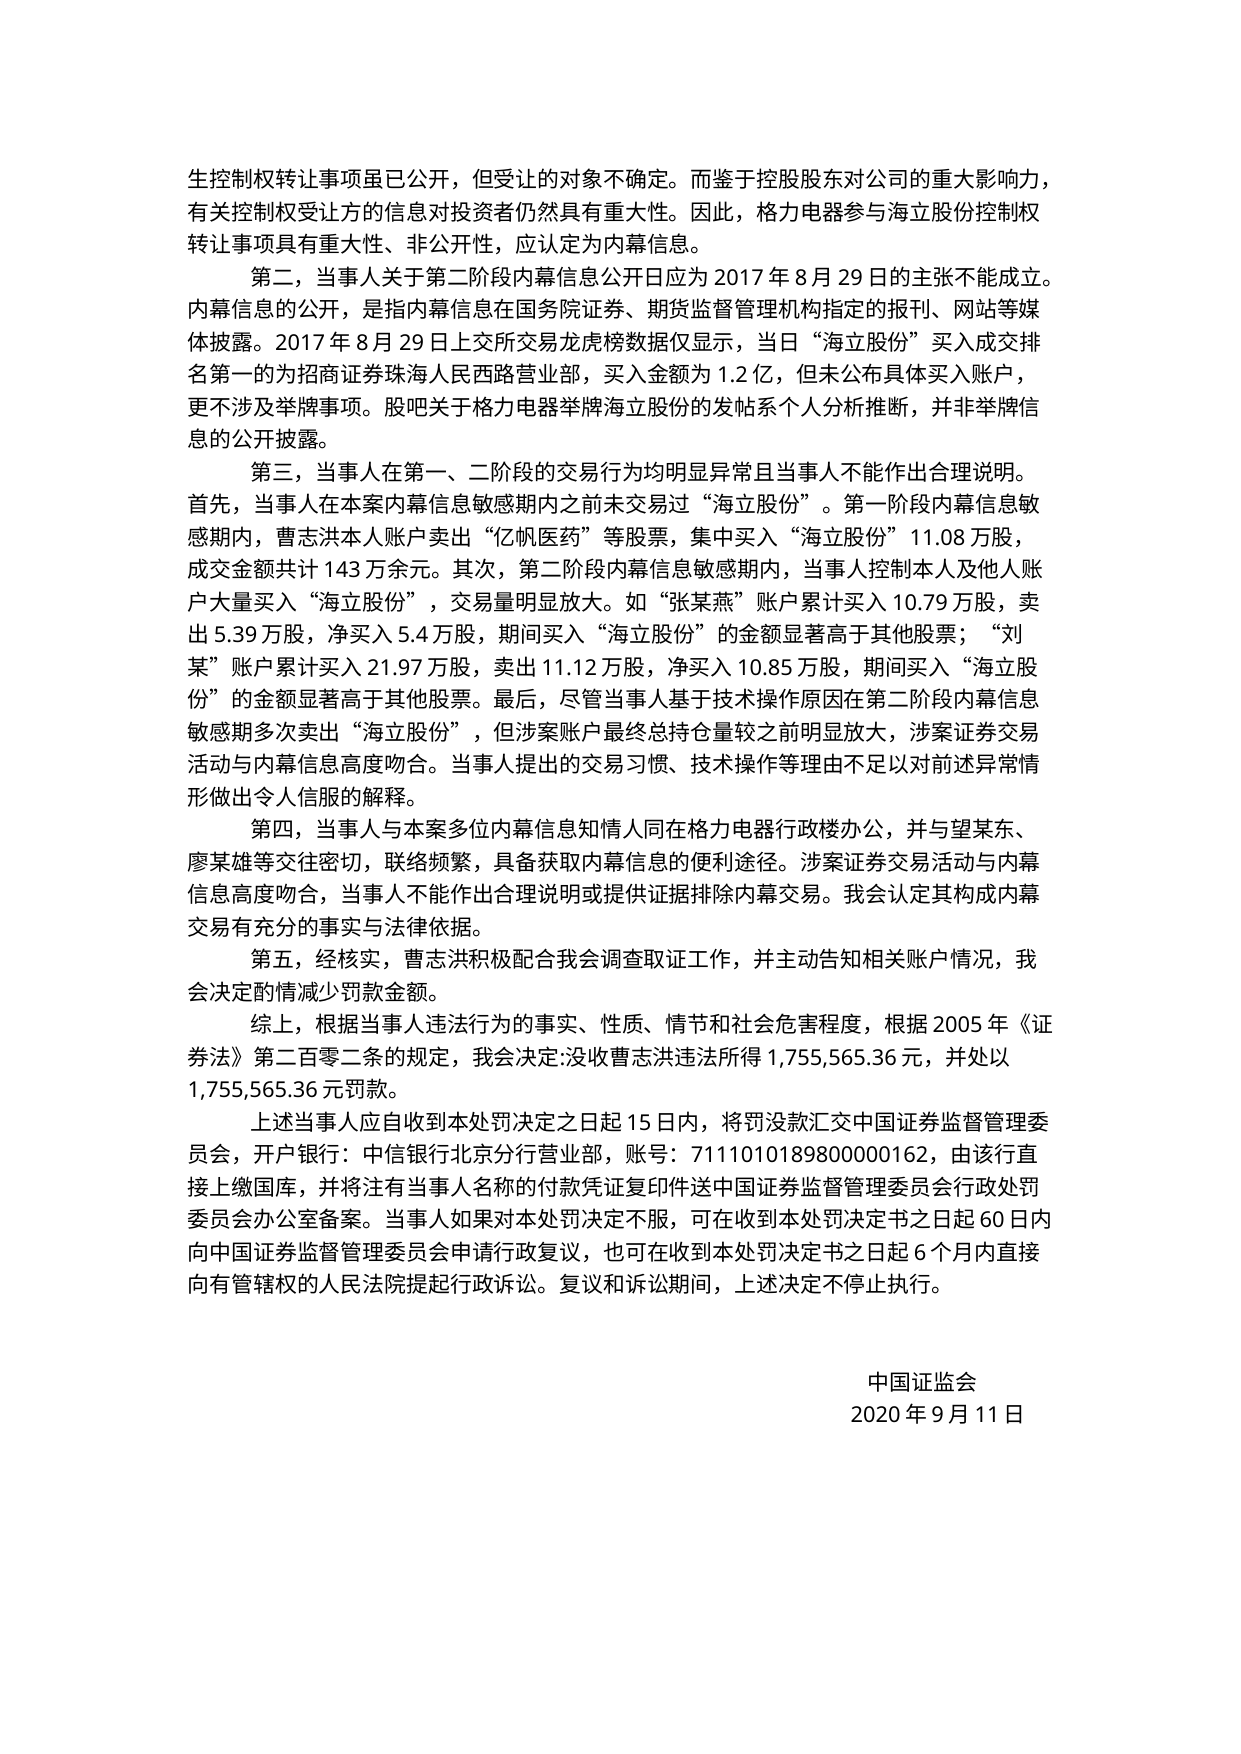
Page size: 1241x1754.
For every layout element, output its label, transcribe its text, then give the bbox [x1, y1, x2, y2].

text 上述当事人应自收到本处罚决定之日起15日内，将罚没款汇交中国证券监督管理委员会，开户银行：中信银行北京分行营业部，账号：7111010189800000162，由该行直接上缴国库，并将注有当事人名称的付款凭证复印件送中国证券监督管理委员会行政处罚委员会办公室备案。当事人如果对本处罚决定不服，可在收到本处罚决定书之日起60日内向中国证券监督管理委员会申请行政复议，也可在收到本处罚决定书之日起6个月内直接向有管辖权的人民法院提起行政诉讼。复议和诉讼期间，上述决定不停止执行。 [187, 1104, 1053, 1299]
text 中国证监会 [187, 1364, 1053, 1397]
text 第二，当事人关于第二阶段内幕信息公开日应为2017年8月29日的主张不能成立。内幕信息的公开，是指内幕信息在国务院证券、期货监督管理机构指定的报刊、网站等媒体披露。2017年8月29日上交所交易龙虎榜数据仅显示，当日“海立股份”买入成交排名第一的为招商证券珠海人民西路营业部，买入金额为1.2亿，但未公布具体买入账户，更不涉及举牌事项。股吧关于格力电器举牌海立股份的发帖系个人分析推断，并非举牌信息的公开披露。 [187, 259, 1053, 454]
text 第四，当事人与本案多位内幕信息知情人同在格力电器行政楼办公，并与望某东、廖某雄等交往密切，联络频繁，具备获取内幕信息的便利途径。涉案证券交易活动与内幕信息高度吻合，当事人不能作出合理说明或提供证据排除内幕交易。我会认定其构成内幕交易有充分的事实与法律依据。 [187, 812, 1053, 942]
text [187, 162, 1053, 259]
text 第五，经核实，曹志洪积极配合我会调查取证工作，并主动告知相关账户情况，我会决定酌情减少罚款金额。 [187, 942, 1053, 1007]
text 2020年9月11日 [187, 1397, 1053, 1429]
text 综上，根据当事人违法行为的事实、性质、情节和社会危害程度，根据2005年《证券法》第二百零二条的规定，我会决定:没收曹志洪违法所得1,755,565.36元，并处以1,755,565.36元罚款。 [187, 1007, 1053, 1104]
text 第三，当事人在第一、二阶段的交易行为均明显异常且当事人不能作出合理说明。首先，当事人在本案内幕信息敏感期内之前未交易过“海立股份”。第一阶段内幕信息敏感期内，曹志洪本人账户卖出“亿帆医药”等股票，集中买入“海立股份”11.08万股，成交金额共计143万余元。其次，第二阶段内幕信息敏感期内，当事人控制本人及他人账户大量买入“海立股份”，交易量明显放大。如“张某燕”账户累计买入10.79万股，卖出5.39万股，净买入5.4万股，期间买入“海立股份”的金额显著高于其他股票；“刘某”账户累计买入21.97万股，卖出11.12万股，净买入10.85万股，期间买入“海立股份”的金额显著高于其他股票。最后，尽管当事人基于技术操作原因在第二阶段内幕信息敏感期多次卖出“海立股份”，但涉案账户最终总持仓量较之前明显放大，涉案证券交易活动与内幕信息高度吻合。当事人提出的交易习惯、技术操作等理由不足以对前述异常情形做出令人信服的解释。 [187, 454, 1053, 812]
